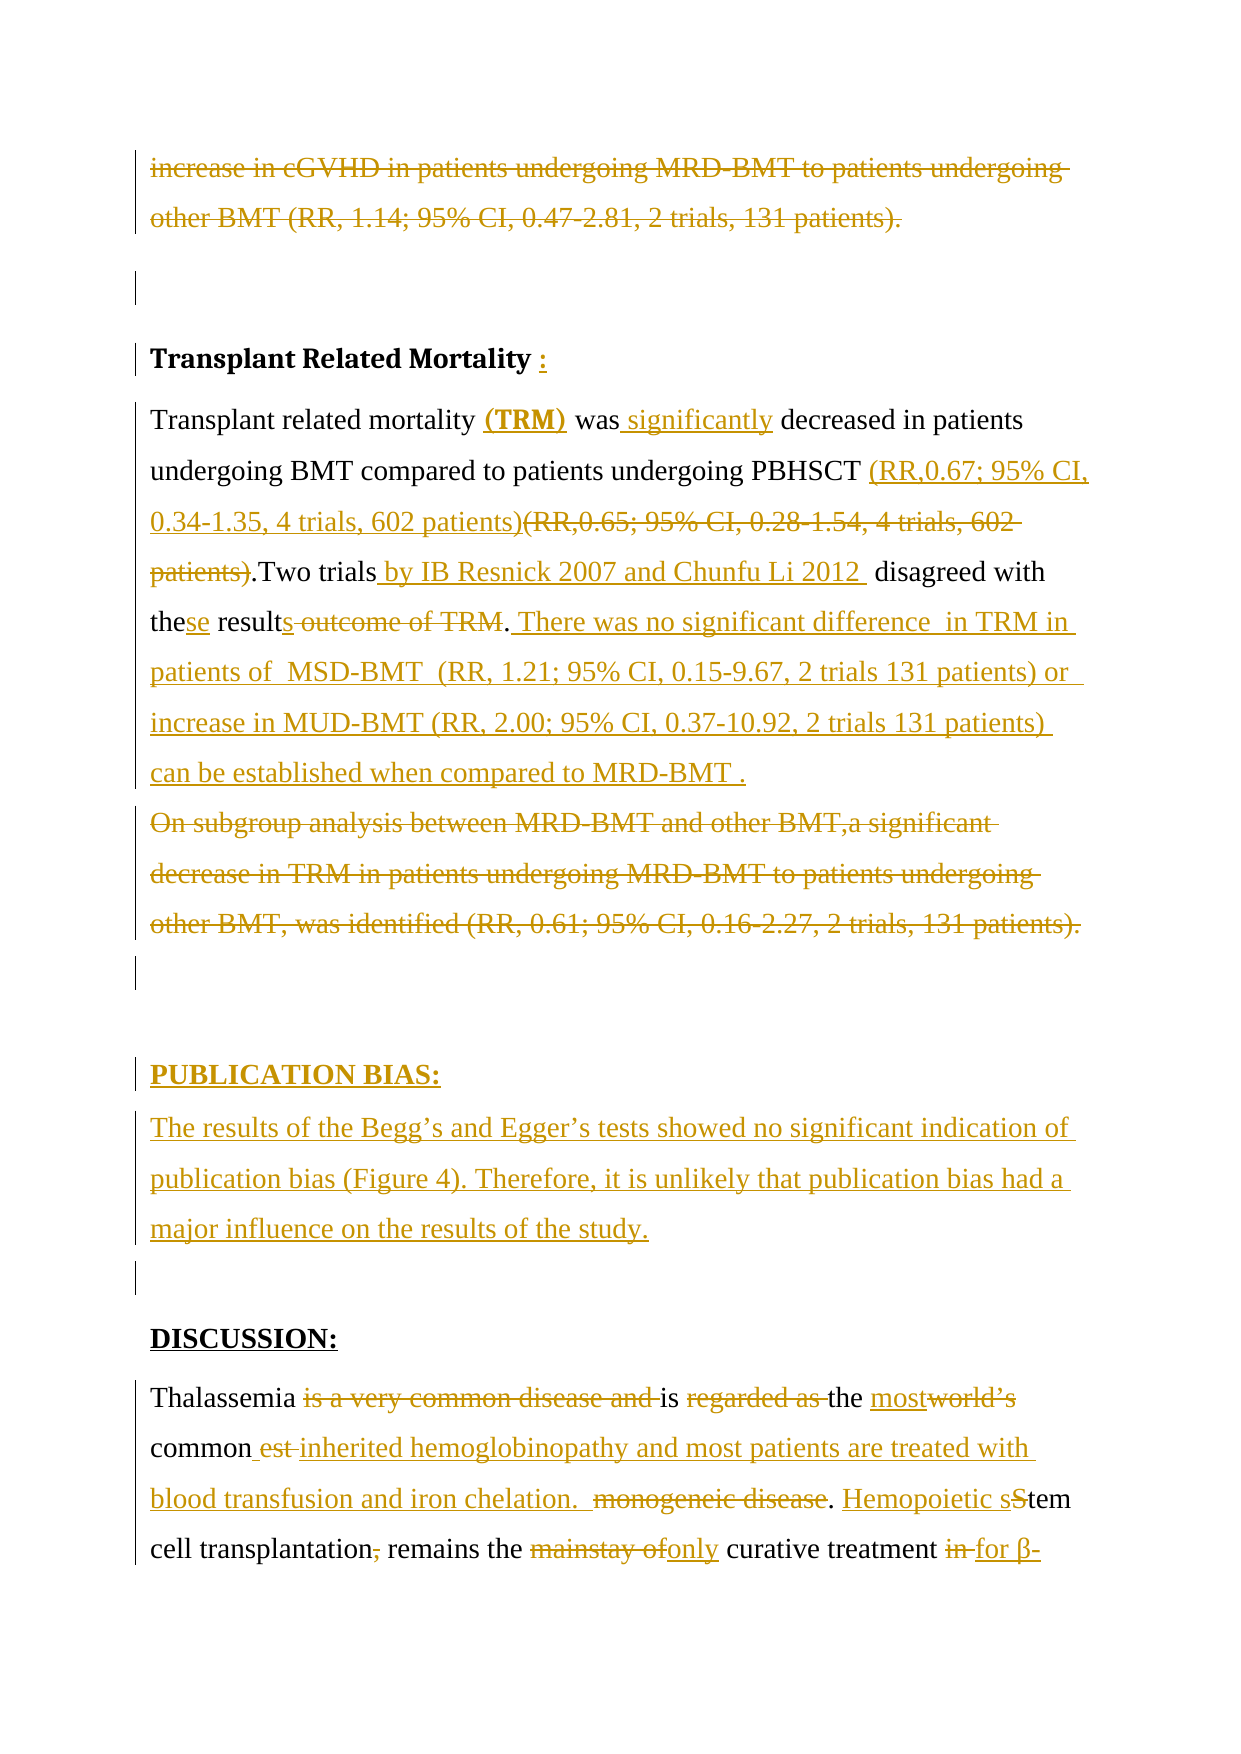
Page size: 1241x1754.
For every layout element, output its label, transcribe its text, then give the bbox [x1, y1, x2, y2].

text Transplant related mortality was decreased in patients undergoing BMT compared to patients undergoing PBHSCT .Two trials disagreed with the result. [150, 402, 1090, 789]
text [150, 150, 1090, 234]
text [150, 1380, 1090, 1565]
text DISCUSSION: [150, 1321, 1090, 1354]
text Transplant Related Mortality [150, 343, 1090, 376]
